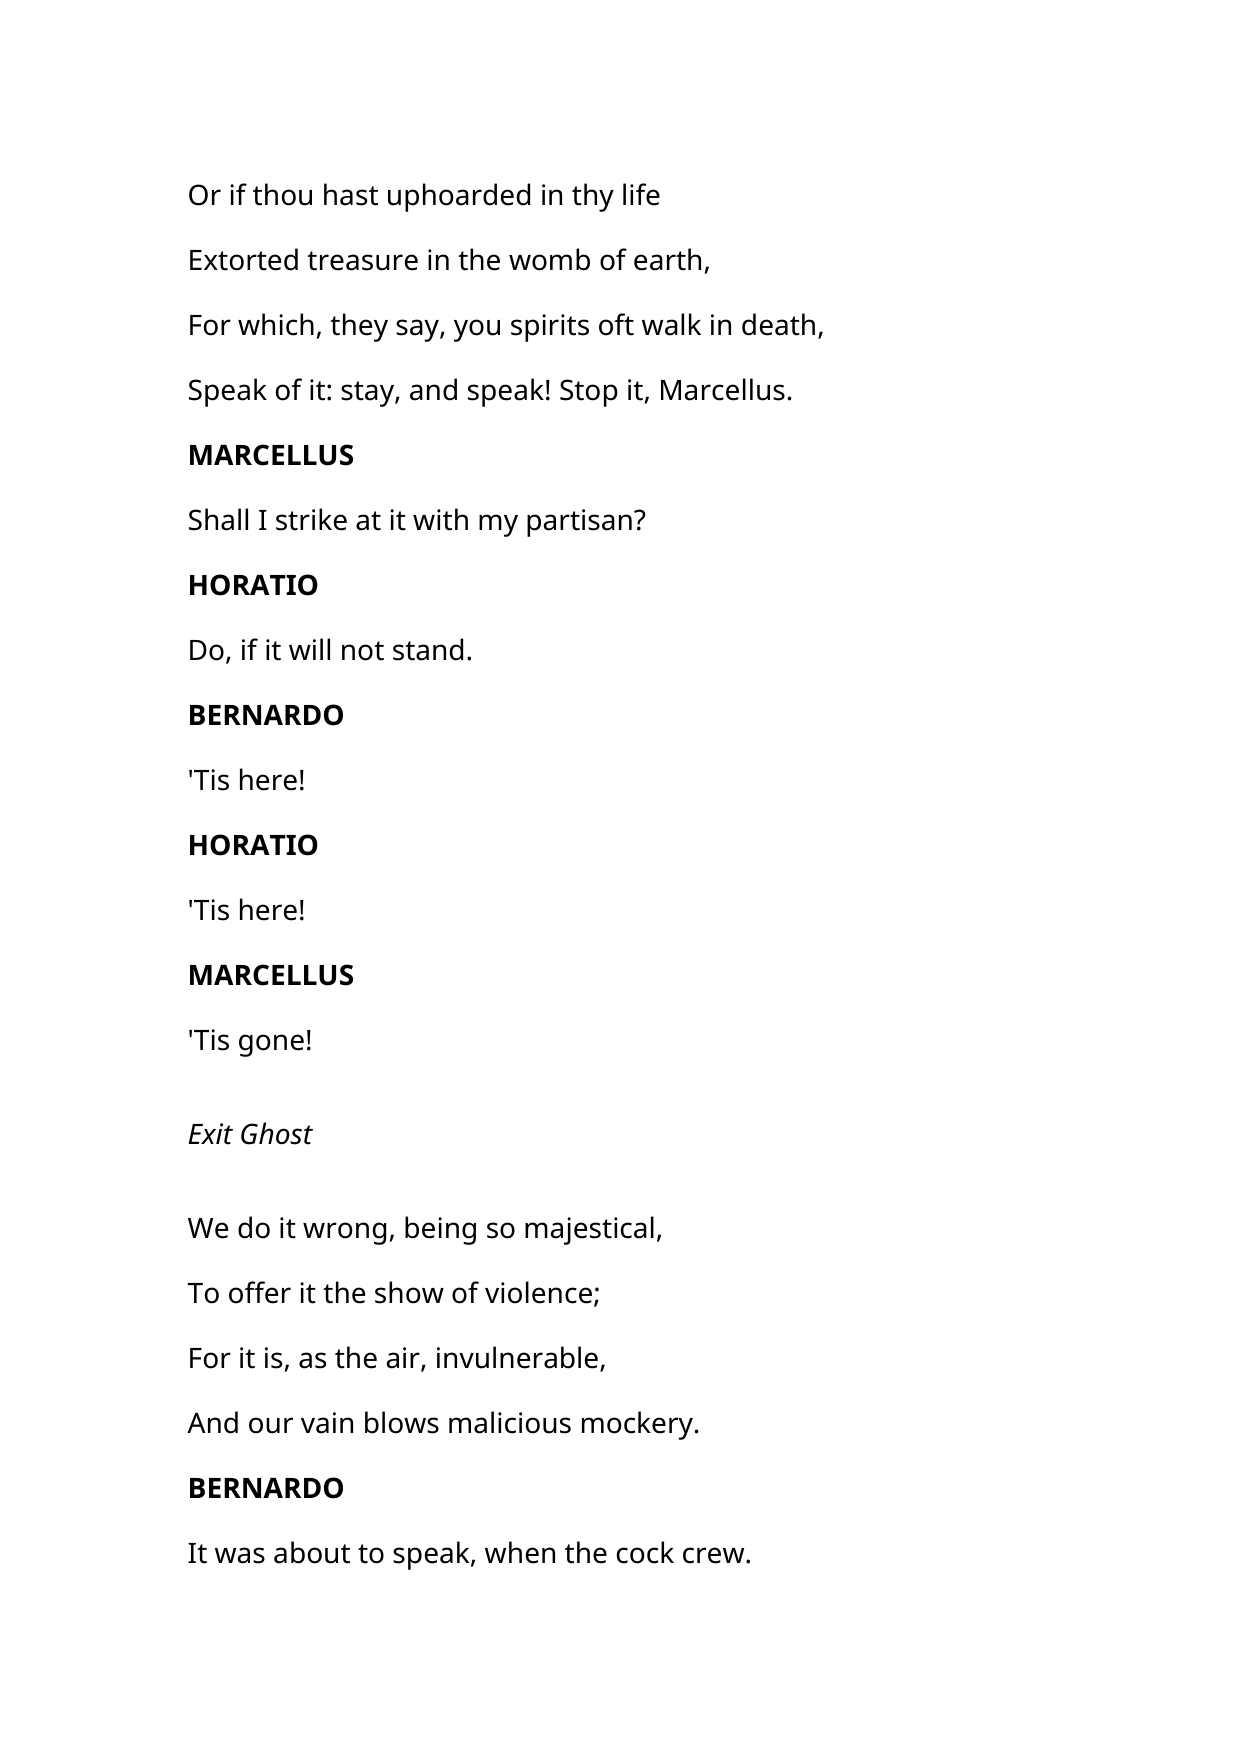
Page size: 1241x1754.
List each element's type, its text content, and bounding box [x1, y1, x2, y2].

text MARCELLUS [187, 422, 1053, 487]
text Do, if it will not stand. [187, 617, 1053, 682]
text We do it wrong, being so majestical, To offer it the show of violence; For it is, as the air, invulnerable, And our vain blows malicious mockery. [187, 1195, 1053, 1455]
text Shall I strike at it with my partisan? [187, 487, 1053, 552]
text 'Tis gone! [187, 1007, 1053, 1072]
text HORATIO [187, 812, 1053, 877]
text BERNARDO [187, 682, 1053, 747]
text 'Tis here! [187, 747, 1053, 812]
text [187, 162, 1053, 422]
text HORATIO [187, 552, 1053, 617]
text MARCELLUS [187, 942, 1053, 1007]
text BERNARDO [187, 1455, 1053, 1520]
text 'Tis here! [187, 877, 1053, 942]
text Exit Ghost [187, 1101, 1053, 1166]
text It was about to speak, when the cock crew. [187, 1520, 1053, 1585]
